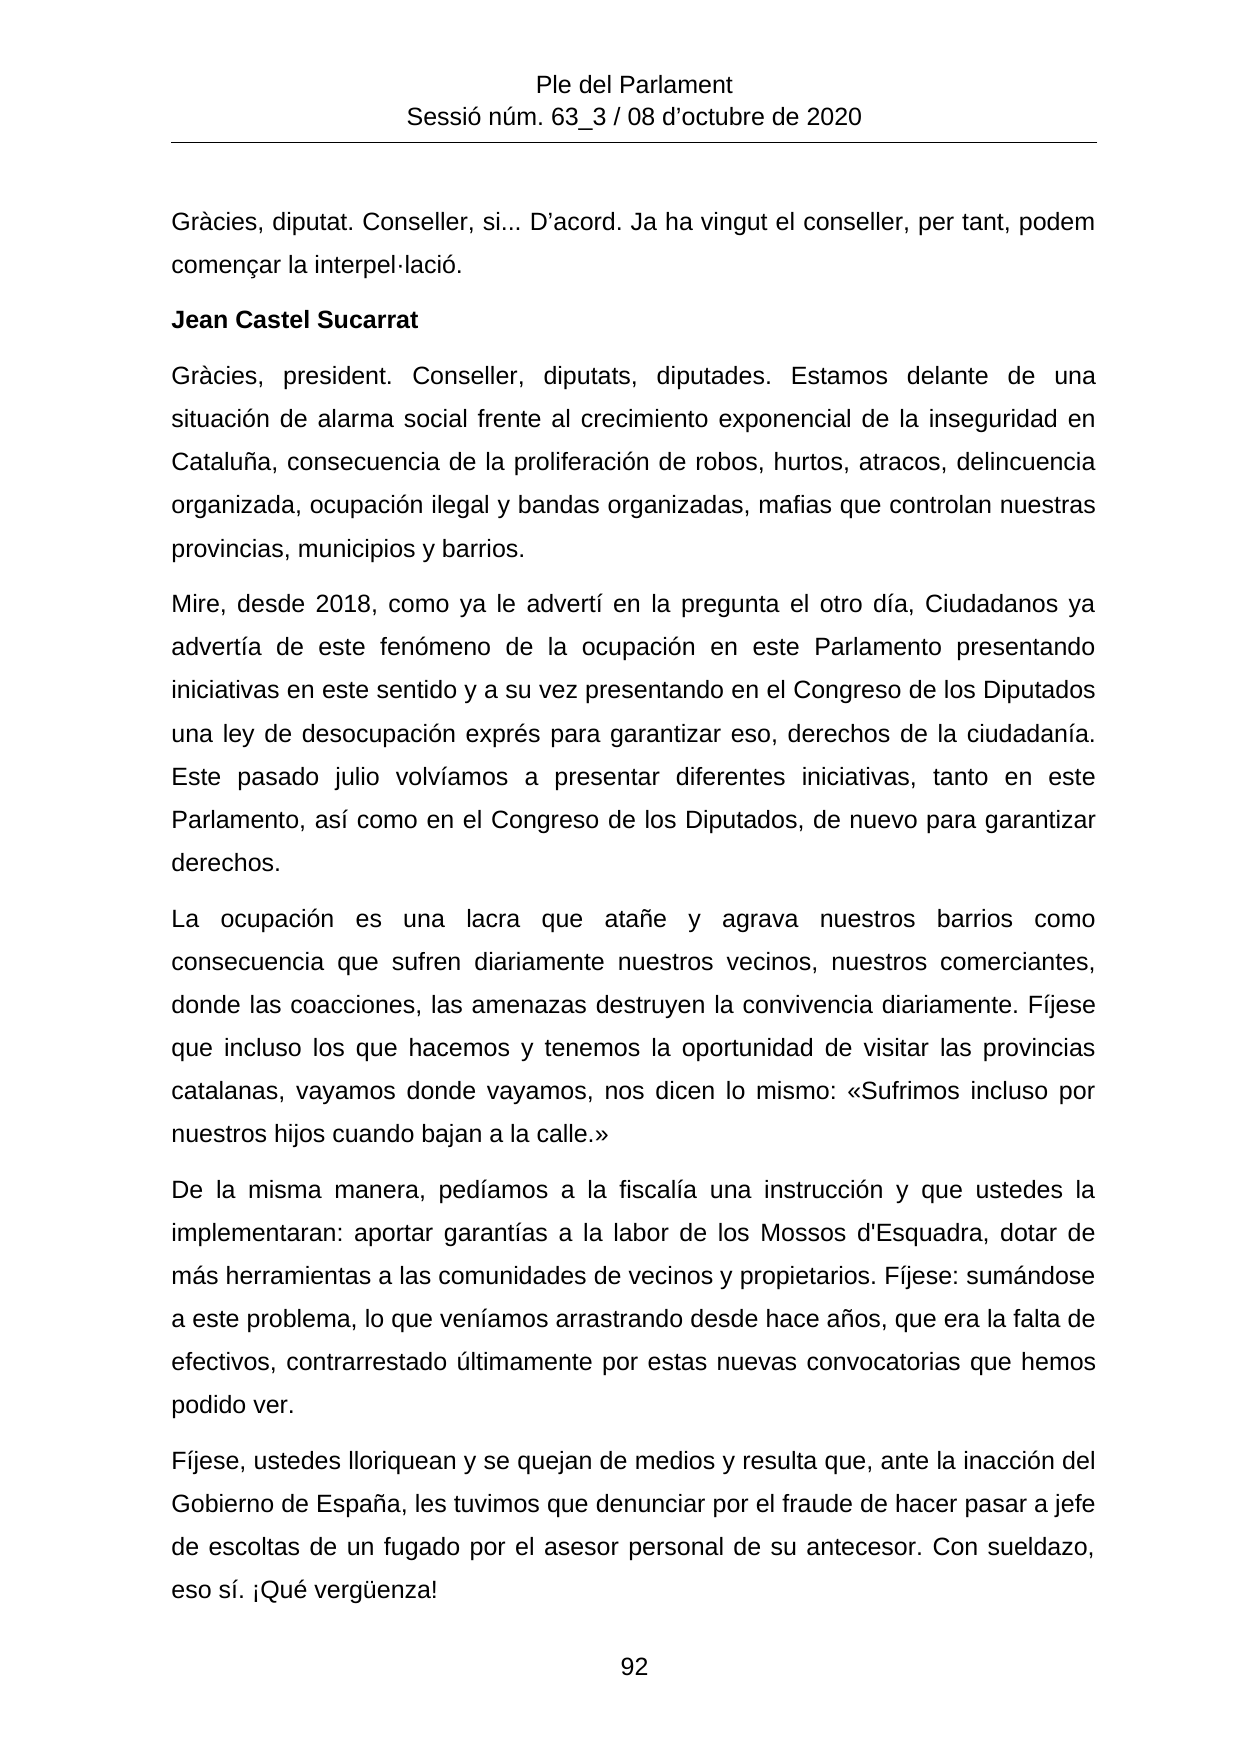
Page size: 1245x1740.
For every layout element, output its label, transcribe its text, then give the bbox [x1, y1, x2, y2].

text Fíjese, ustedes lloriquean y se quejan de medios y resulta que, ante la inacción del Gobierno de España, les tuvimos que denunciar por el fraude de hacer pasar a jefe de escoltas de un fugado por el asesor personal de su antecesor. Con sueldazo, eso sí. ¡Qué vergüenza! [171, 1446, 1097, 1604]
text Gràcies, diputat. Conseller, si... D’acord. Ja ha vingut el conseller, per tant, podem començar la interpel·lació. [171, 207, 1097, 279]
text Mire, desde 2018, como ya le advertí en la pregunta el otro día, Ciudadanos ya advertía de este fenómeno de la ocupación en este Parlamento presentando iniciativas en este sentido y a su vez presentando en el Congreso de los Diputados una ley de desocupación exprés para garantizar eso, derechos de la ciudadanía. Este pasado julio volvíamos a presentar diferentes iniciativas, tanto en este Parlamento, así como en el Congreso de los Diputados, de nuevo para garantizar derechos. [171, 589, 1097, 877]
text Jean Castel Sucarrat [171, 306, 1097, 334]
text La ocupación es una lacra que atañe y agrava nuestros barrios como consecuencia que sufren diariamente nuestros vecinos, nuestros comerciantes, donde las coacciones, las amenazas destruyen la convivencia diariamente. Fíjese que incluso los que hacemos y tenemos la oportunidad de visitar las provincias catalanas, vayamos donde vayamos, nos dicen lo mismo: «Sufrimos incluso por nuestros hijos cuando bajan a la calle.» [171, 904, 1097, 1148]
text Gràcies, president. Conseller, diputats, diputades. Estamos delante de una situación de alarma social frente al crecimiento exponencial de la inseguridad en Cataluña, consecuencia de la proliferación de robos, hurtos, atracos, delincuencia organizada, ocupación ilegal y bandas organizadas, mafias que controlan nuestras provincias, municipios y barrios. [171, 361, 1097, 562]
text De la misma manera, pedíamos a la fiscalía una instrucción y que ustedes la implementaran: aportar garantías a la labor de los Mossos d'Esquadra, dotar de más herramientas a las comunidades de vecinos y propietarios. Fíjese: sumándose a este problema, lo que veníamos arrastrando desde hace años, que era la falta de efectivos, contrarrestado últimamente por estas nuevas convocatorias que hemos podido ver. [171, 1175, 1097, 1419]
